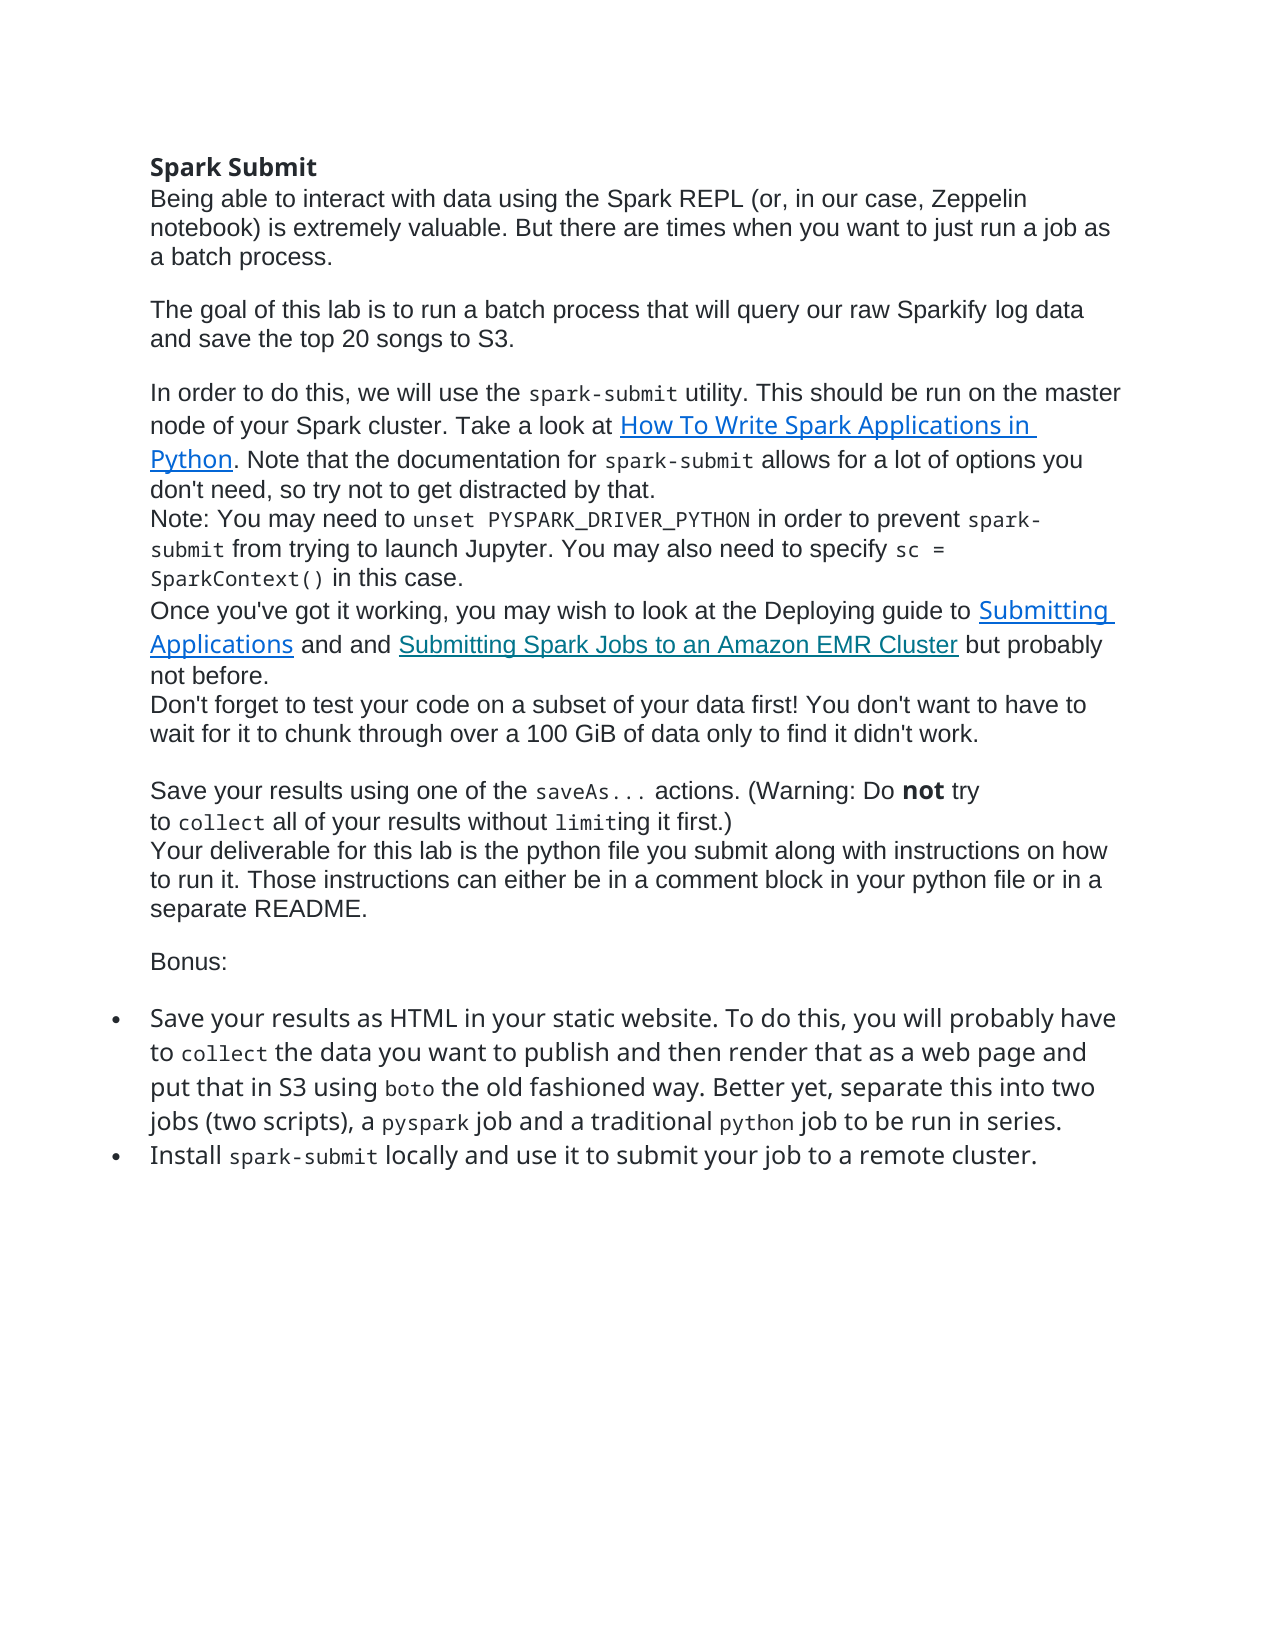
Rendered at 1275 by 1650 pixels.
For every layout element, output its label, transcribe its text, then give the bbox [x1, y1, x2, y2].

text Your deliverable for this lab is the python file you submit along with instructions on how to run it. Those instructions can either be in a comment block in your python file or in a separate README. [150, 836, 1125, 922]
list Save your results as HTML in your static website. To do this, you will probably have to collect the data you want to publish and then render that as a web page and put that in S3 using boto the old fashioned way. Better yet, separate this into two jobs (two scripts), a pyspark job and a traditional python job to be run in series. [112, 1001, 1125, 1137]
text Being able to interact with data using the Spark REPL (or, in our case, Zeppelin notebook) is extremely valuable. But there are times when you want to just run a job as a batch process. [150, 184, 1125, 270]
text Save your results using one of the saveAs... actions. (Warning: Do not try to collect all of your results without limiting it first.) [150, 772, 1125, 836]
text Bonus: [150, 947, 1125, 976]
list Install spark-submit locally and use it to submit your job to a remote cluster. [112, 1137, 1125, 1171]
text Note: You may need to unset PYSPARK_DRIVER_PYTHON in order to prevent spark-submit from trying to launch Jupyter. You may also need to specify sc = SparkContext() in this case. [150, 504, 1125, 593]
text In order to do this, we will use the spark-submit utility. This should be run on the master node of your Spark cluster. Take a look at How To Write Spark Applications in Python. Note that the documentation for spark-submit allows for a lot of options you don't need, so try not to get distracted by that. [150, 378, 1125, 504]
text The goal of this lab is to run a batch process that will query our raw Sparkify log data and save the top 20 songs to S3. [150, 295, 1125, 353]
text Spark Submit [150, 150, 1125, 184]
text Don't forget to test your code on a subset of your data first! You don't want to have to wait for it to chunk through over a 100 GiB of data only to find it didn't work. [150, 690, 1125, 747]
text Once you've got it working, you may wish to look at the Deploying guide to Submitting Applications and and Submitting Spark Jobs to an Amazon EMR Cluster but probably not before. [150, 593, 1125, 690]
